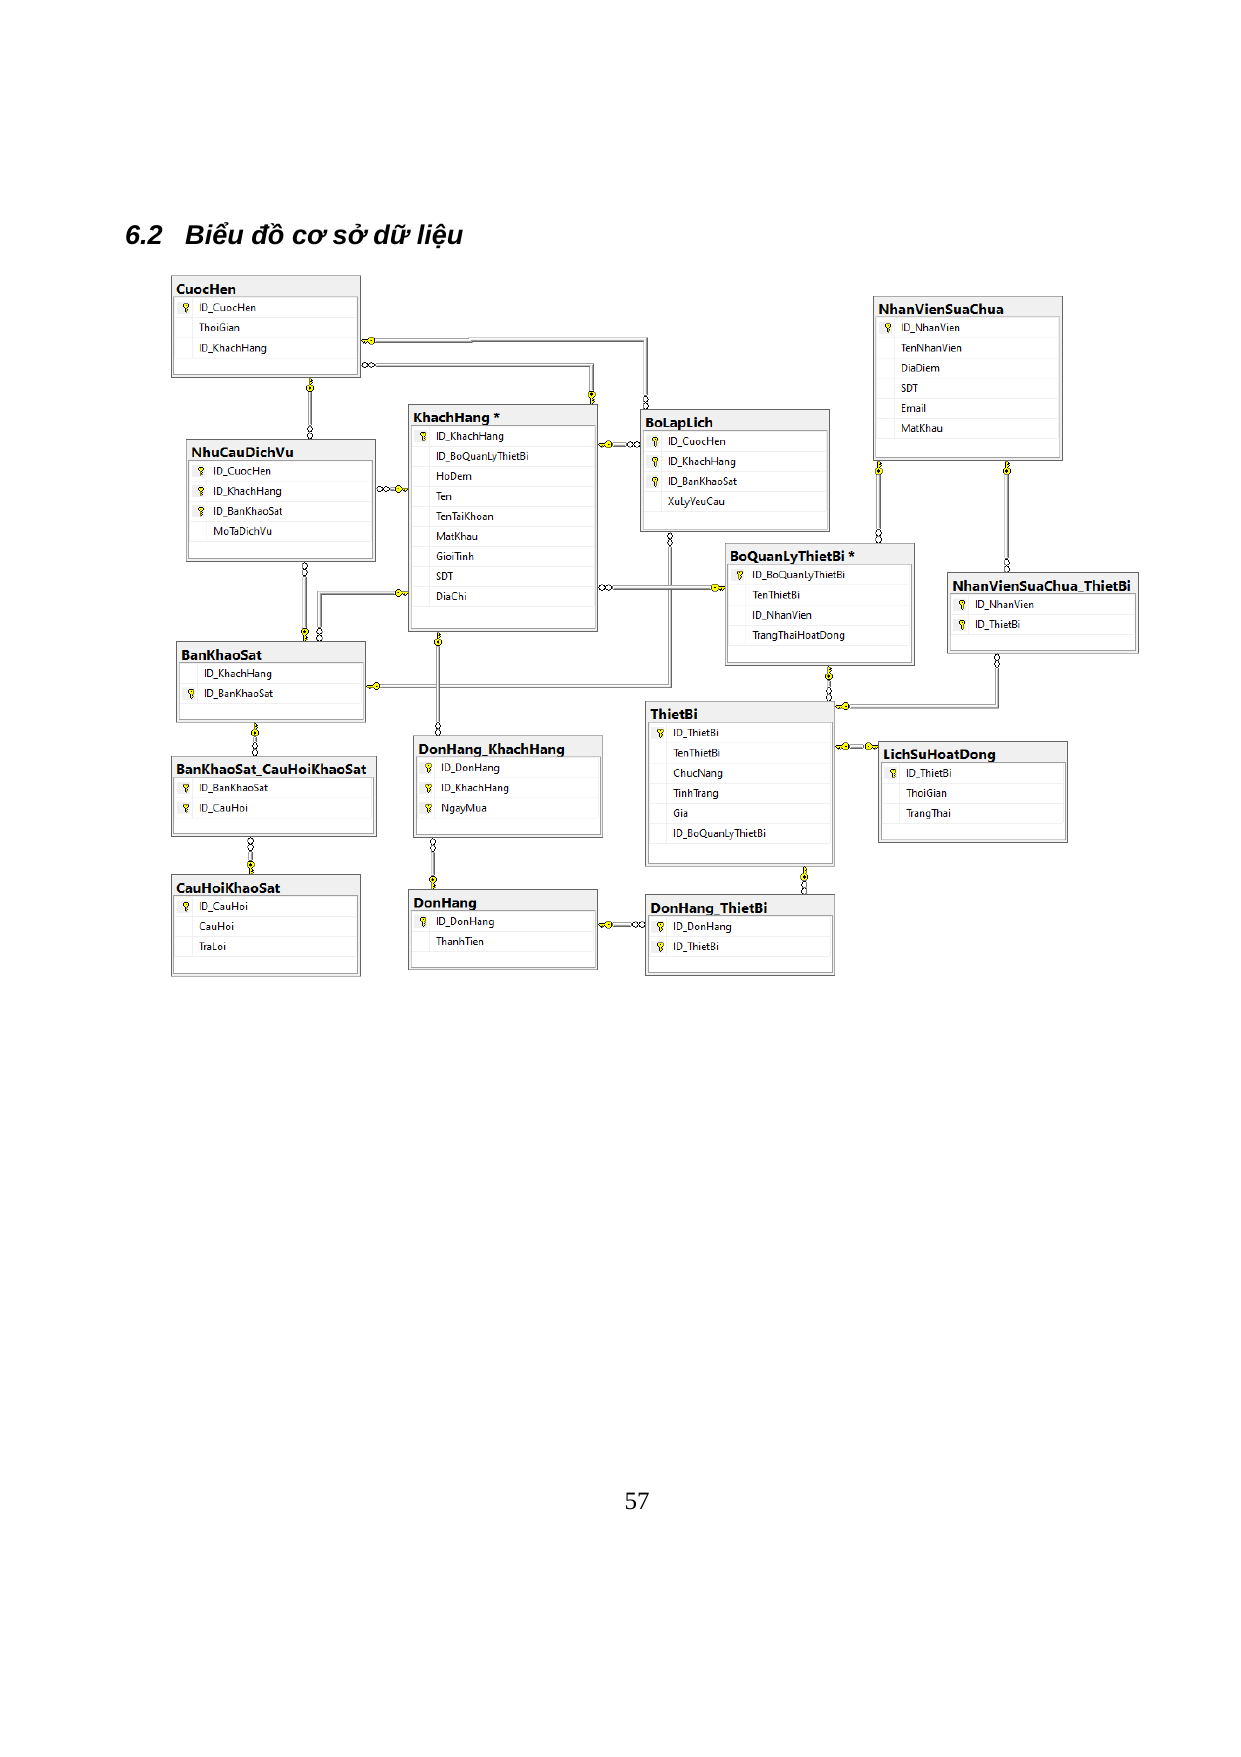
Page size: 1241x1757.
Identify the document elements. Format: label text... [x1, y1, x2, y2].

subtitle Biểu đồ cơ sở dữ liệu [125, 219, 1148, 250]
picture [125, 262, 1148, 997]
